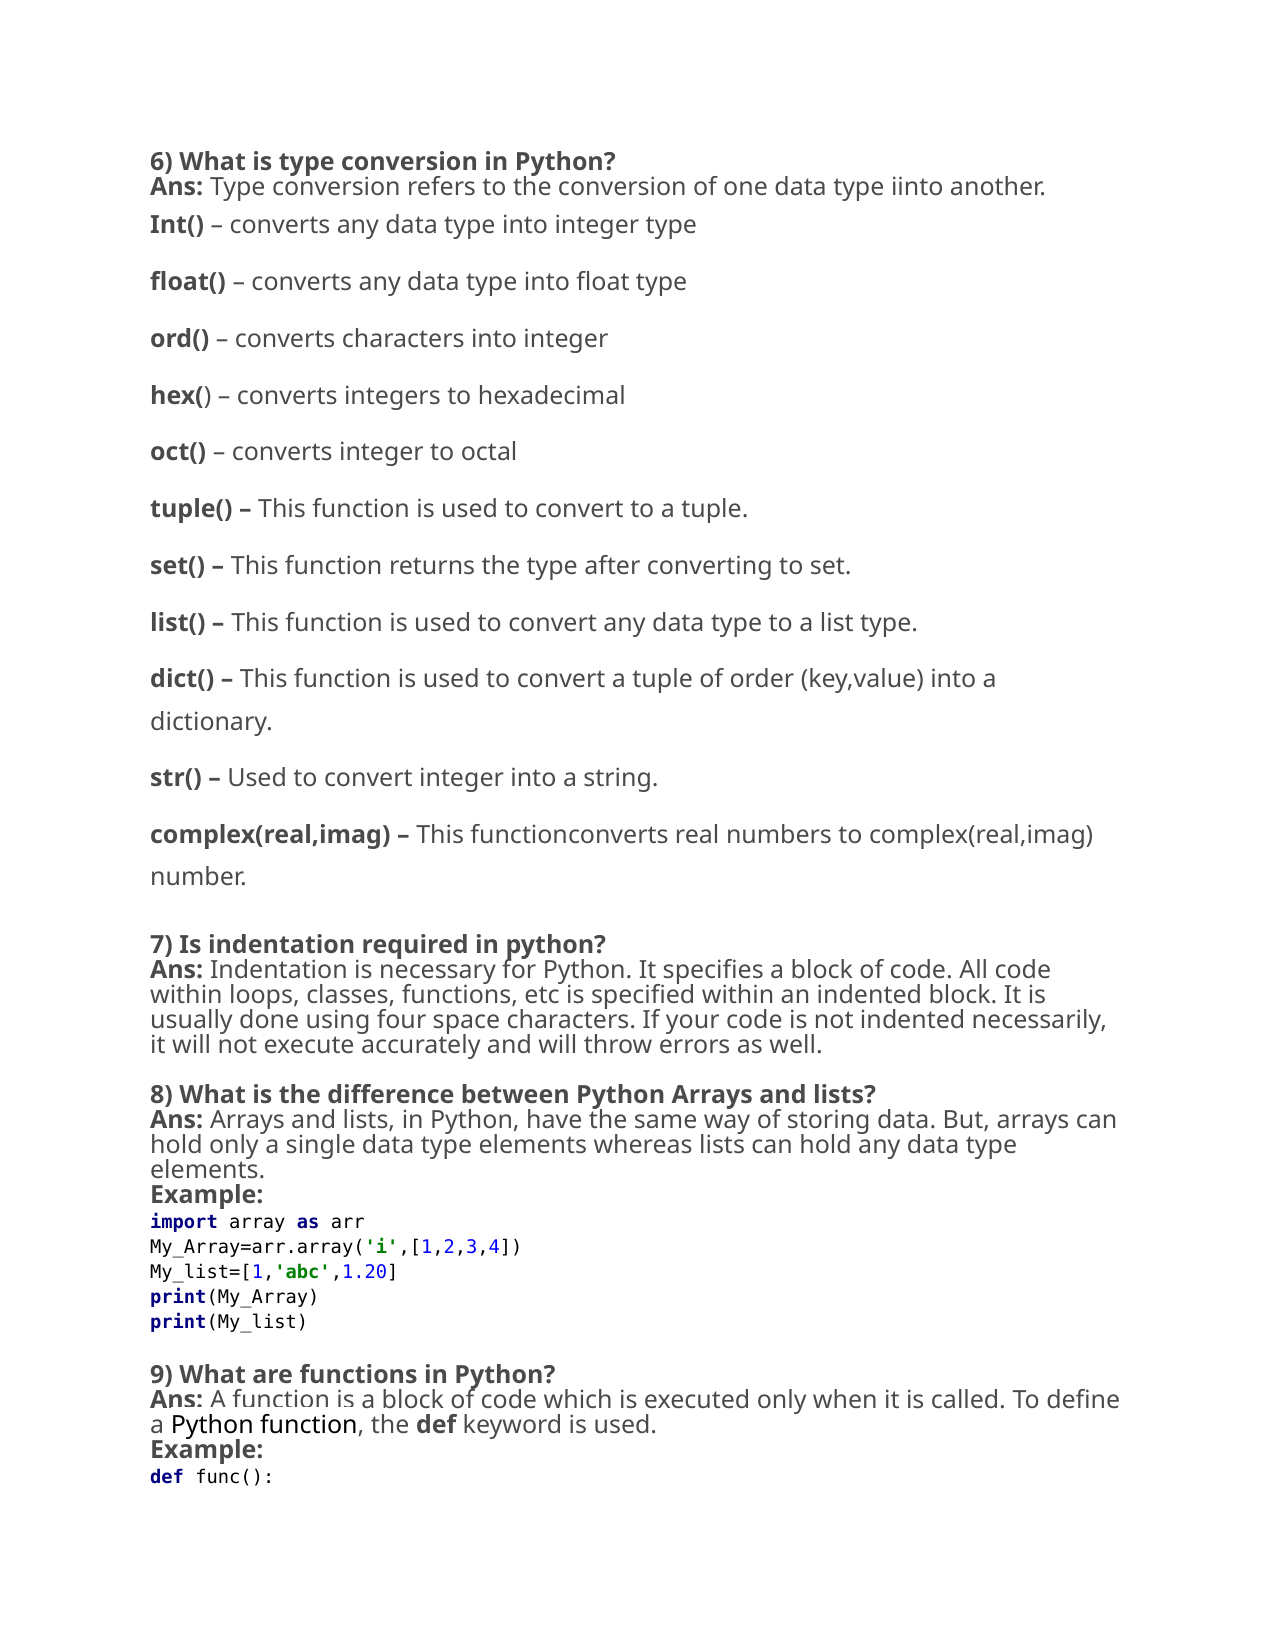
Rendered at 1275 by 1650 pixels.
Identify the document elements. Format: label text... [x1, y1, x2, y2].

text 7) Is indentation required in python? [150, 934, 1125, 959]
text Example: [150, 1438, 1125, 1463]
text set() – This function returns the type after converting to set. [150, 541, 1125, 583]
text hex() – converts integers to hexadecimal [150, 370, 1125, 412]
text list() – This function is used to convert any data type to a list type. [150, 597, 1125, 639]
text My_Array=arr.array('i',[1,2,3,4]) [150, 1234, 1125, 1259]
text Ans: A function is a block of code which is executed only when it is called. To define a Python function, the def keyword is used. [150, 1388, 1125, 1438]
text Int() – converts any data type into integer type [150, 200, 1125, 242]
text print(My_list) [150, 1309, 1125, 1334]
text Example: [150, 1184, 1125, 1209]
text import array as arr [150, 1209, 1125, 1234]
text oct() – converts integer to octal [150, 427, 1125, 469]
text 9) What are functions in Python? [150, 1363, 1125, 1388]
text str() – Used to convert integer into a string. [150, 753, 1125, 795]
text Ans: Indentation is necessary for Python. It specifies a block of code. All code within loops, classes, functions, etc is specified within an indented block. It is usually done using four space characters. If your code is not indented necessarily, it will not execute accurately and will throw errors as well. [150, 959, 1125, 1059]
text 6) What is type conversion in Python? [150, 150, 1125, 175]
text complex(real,imag) – This functionconverts real numbers to complex(real,imag) number. [150, 810, 1125, 894]
text def func(): [150, 1463, 1125, 1488]
text 8) What is the difference between Python Arrays and lists? [150, 1084, 1125, 1109]
text float() – converts any data type into float type [150, 257, 1125, 299]
text print(My_Array) [150, 1284, 1125, 1309]
text Ans: Arrays and lists, in Python, have the same way of storing data. But, arrays can hold only a single data type elements whereas lists can hold any data type elements. [150, 1109, 1125, 1184]
text tuple() – This function is used to convert to a tuple. [150, 484, 1125, 526]
text ord() – converts characters into integer [150, 313, 1125, 356]
text My_list=[1,'abc',1.20] [150, 1259, 1125, 1284]
text Ans: Type conversion refers to the conversion of one data type iinto another. [150, 175, 1125, 200]
text dict() – This function is used to convert a tuple of order (key,value) into a dictionary. [150, 654, 1125, 738]
